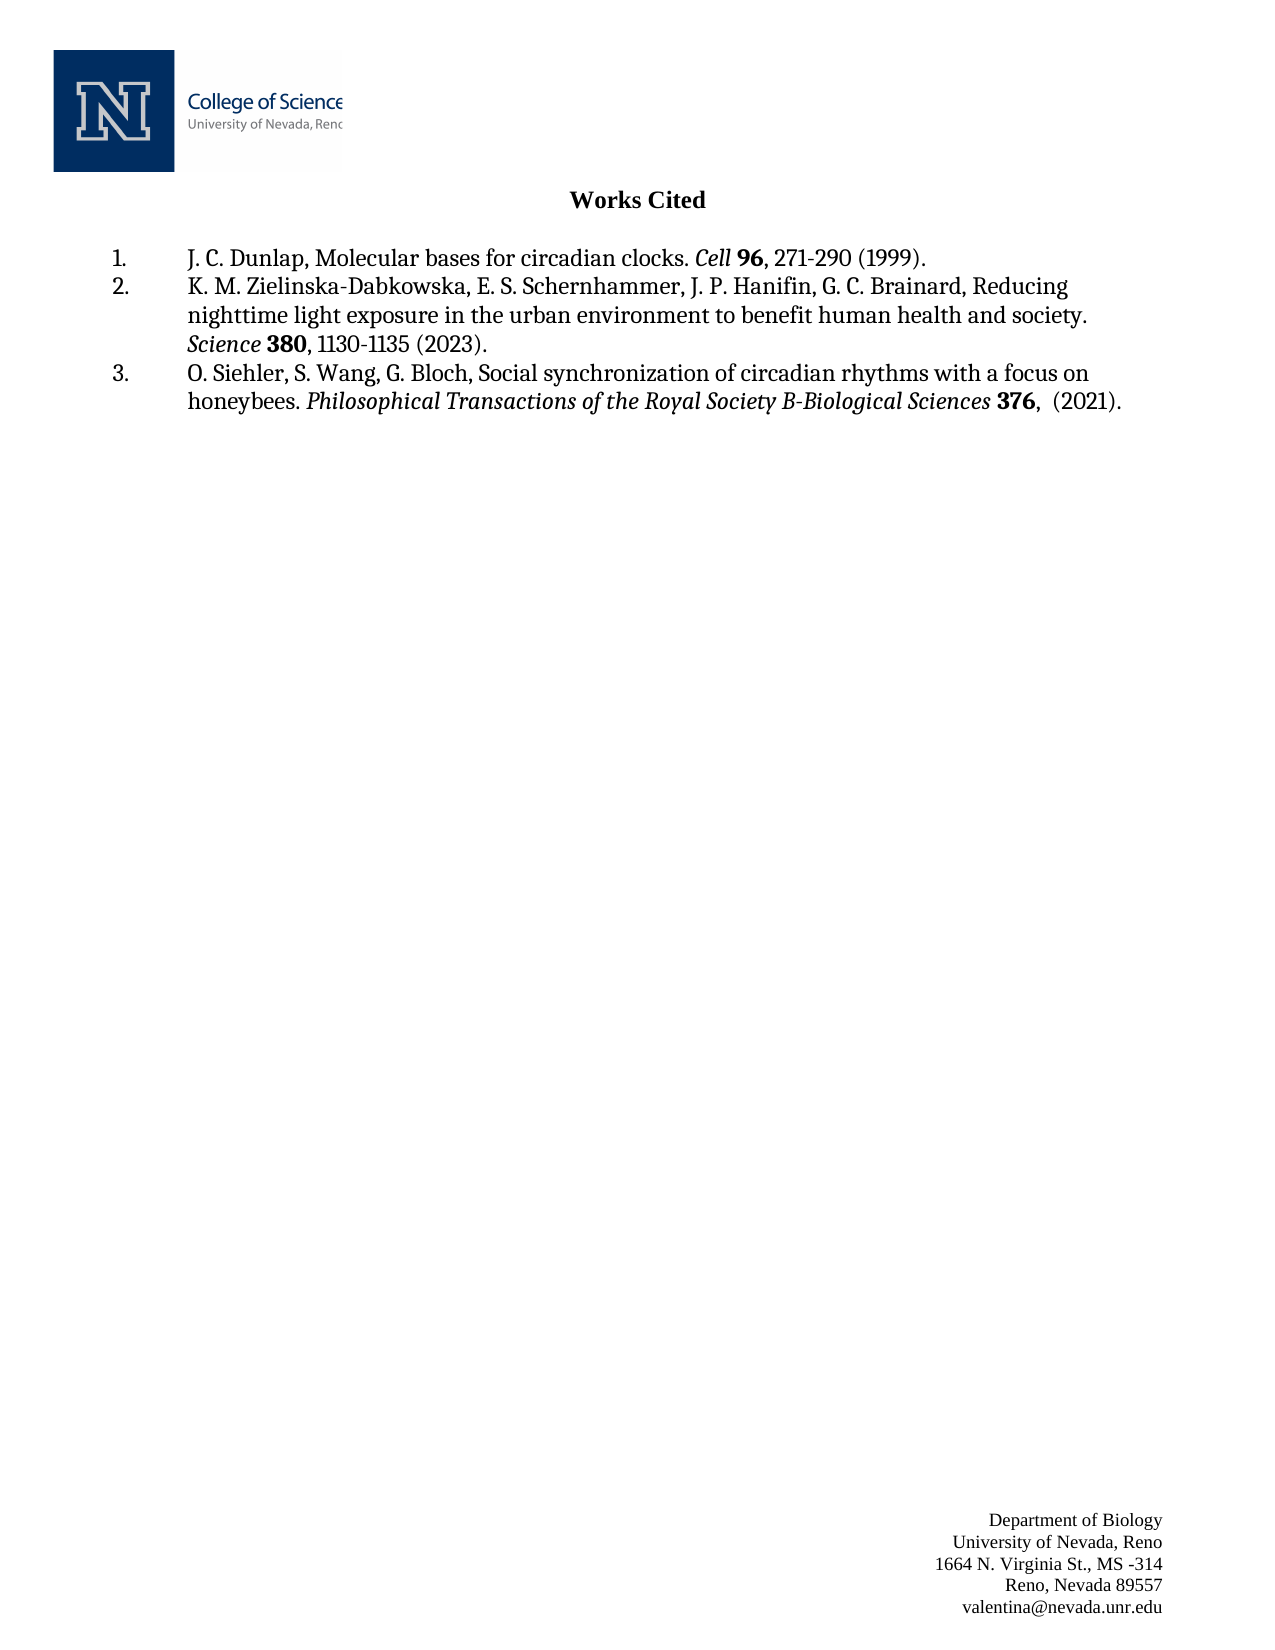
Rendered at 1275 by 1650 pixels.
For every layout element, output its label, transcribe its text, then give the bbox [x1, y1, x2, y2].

text 2. K. M. Zielinska-Dabkowska, E. S. Schernhammer, J. P. Hanifin, G. C. Brainard, Reducing nighttime light exposure in the urban environment to benefit human health and society. Science 380, 1130-1135 (2023). [112, 272, 1162, 358]
text 3. O. Siehler, S. Wang, G. Bloch, Social synchronization of circadian rhythms with a focus on honeybees. Philosophical Transactions of the Royal Society B-Biological Sciences 376, (2021). [112, 358, 1162, 416]
picture [52, 50, 342, 171]
text Works Cited [112, 185, 1162, 214]
text 1. J. C. Dunlap, Molecular bases for circadian clocks. Cell 96, 271-290 (1999). [112, 243, 1162, 272]
